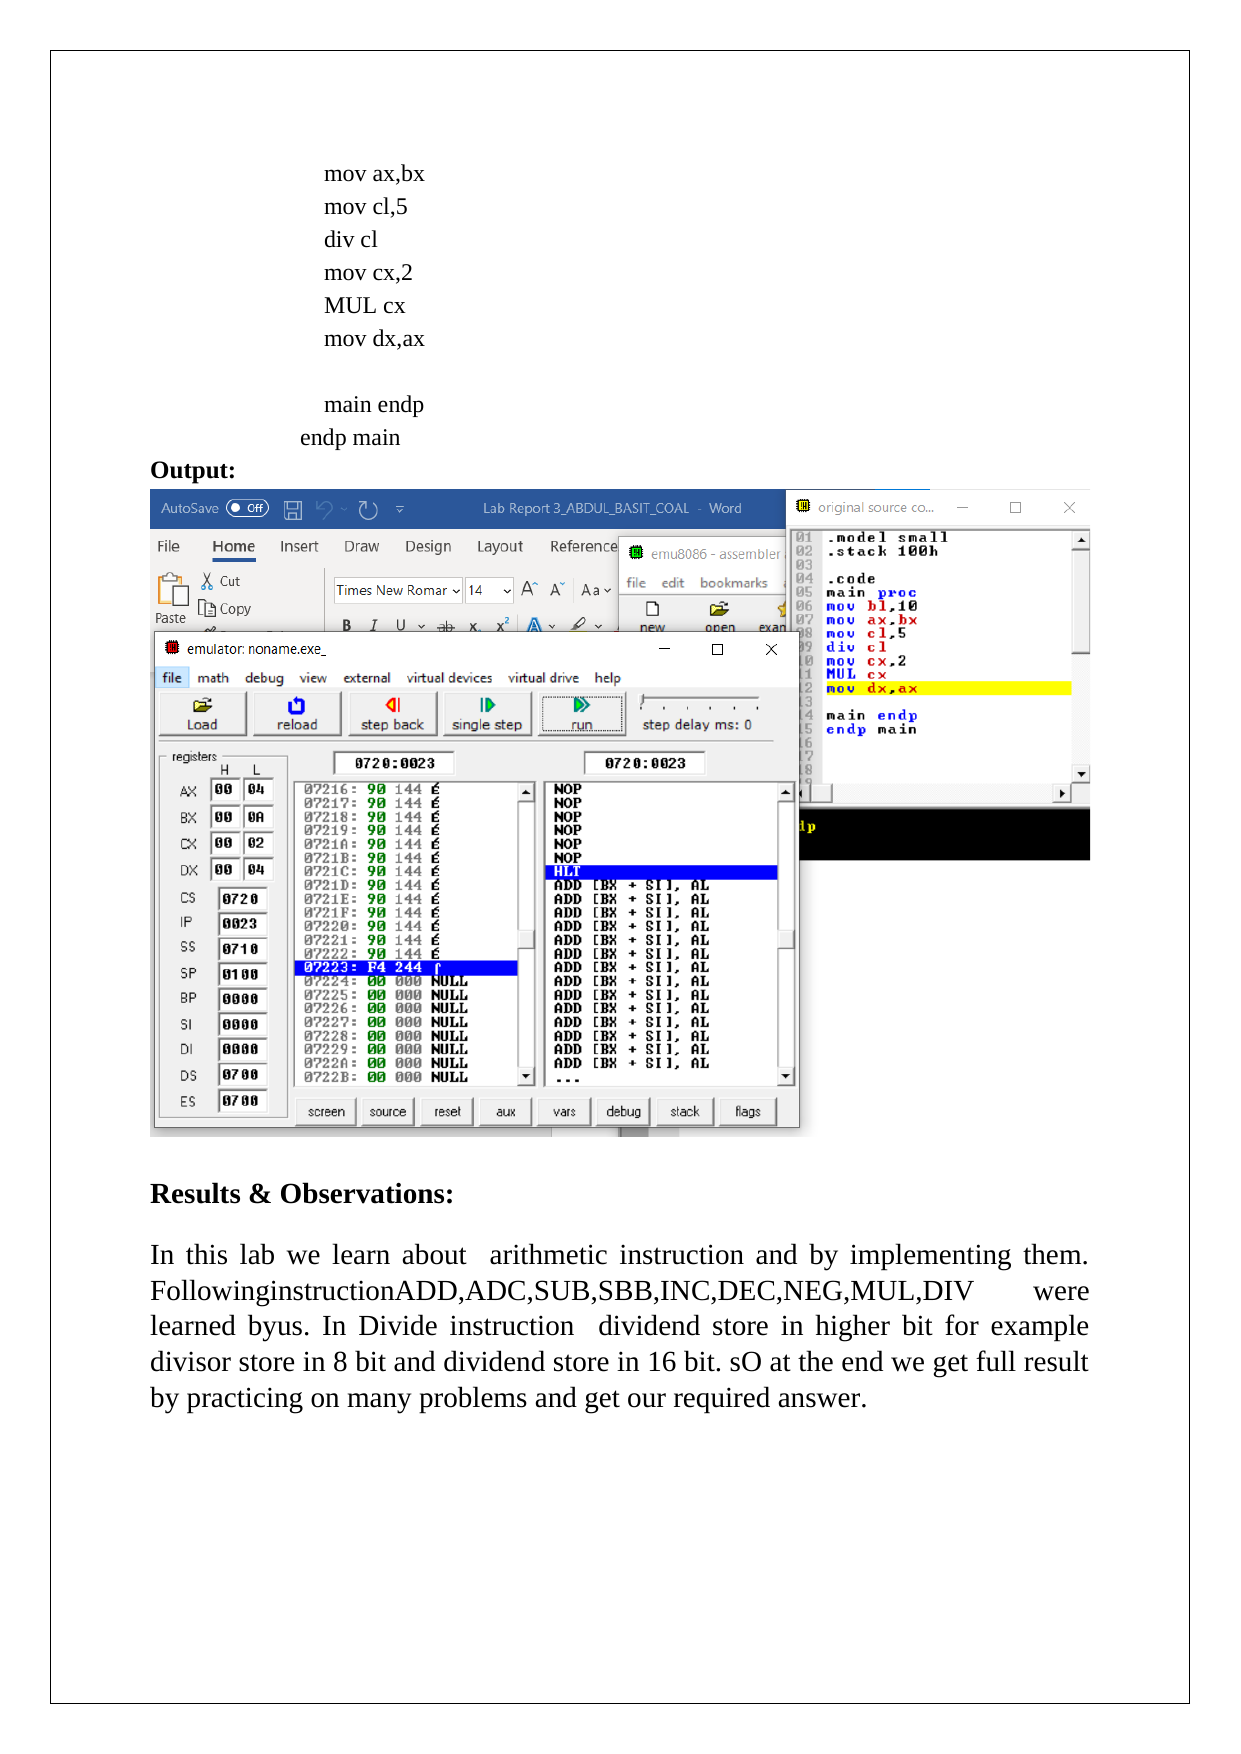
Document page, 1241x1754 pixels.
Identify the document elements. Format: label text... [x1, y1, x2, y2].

text mov dx,ax [225, 324, 1090, 352]
text In this lab we learn about arithmetic instruction and by implementing them. FollowinginstructionADD,ADC,SUB,SBB,INC,DEC,NEG,MUL,DIV were learned byus. In Divide instruction dividend store in higher bit for example divisor store in 8 bit and dividend store in 16 bit. sO at the end we get full result by practicing on many problems and get our required answer. [150, 1237, 1090, 1414]
text Results & Observations: [150, 1176, 1090, 1209]
text mov ax,bx [225, 159, 1090, 187]
text MUL cx [225, 291, 1090, 319]
text main endp [225, 390, 1090, 417]
text mov cl,5 [225, 192, 1090, 220]
text Output: [150, 456, 1090, 484]
text div cl [225, 225, 1090, 253]
text endp main [225, 423, 1090, 450]
text mov cx,2 [225, 258, 1090, 286]
picture [150, 489, 1091, 1137]
